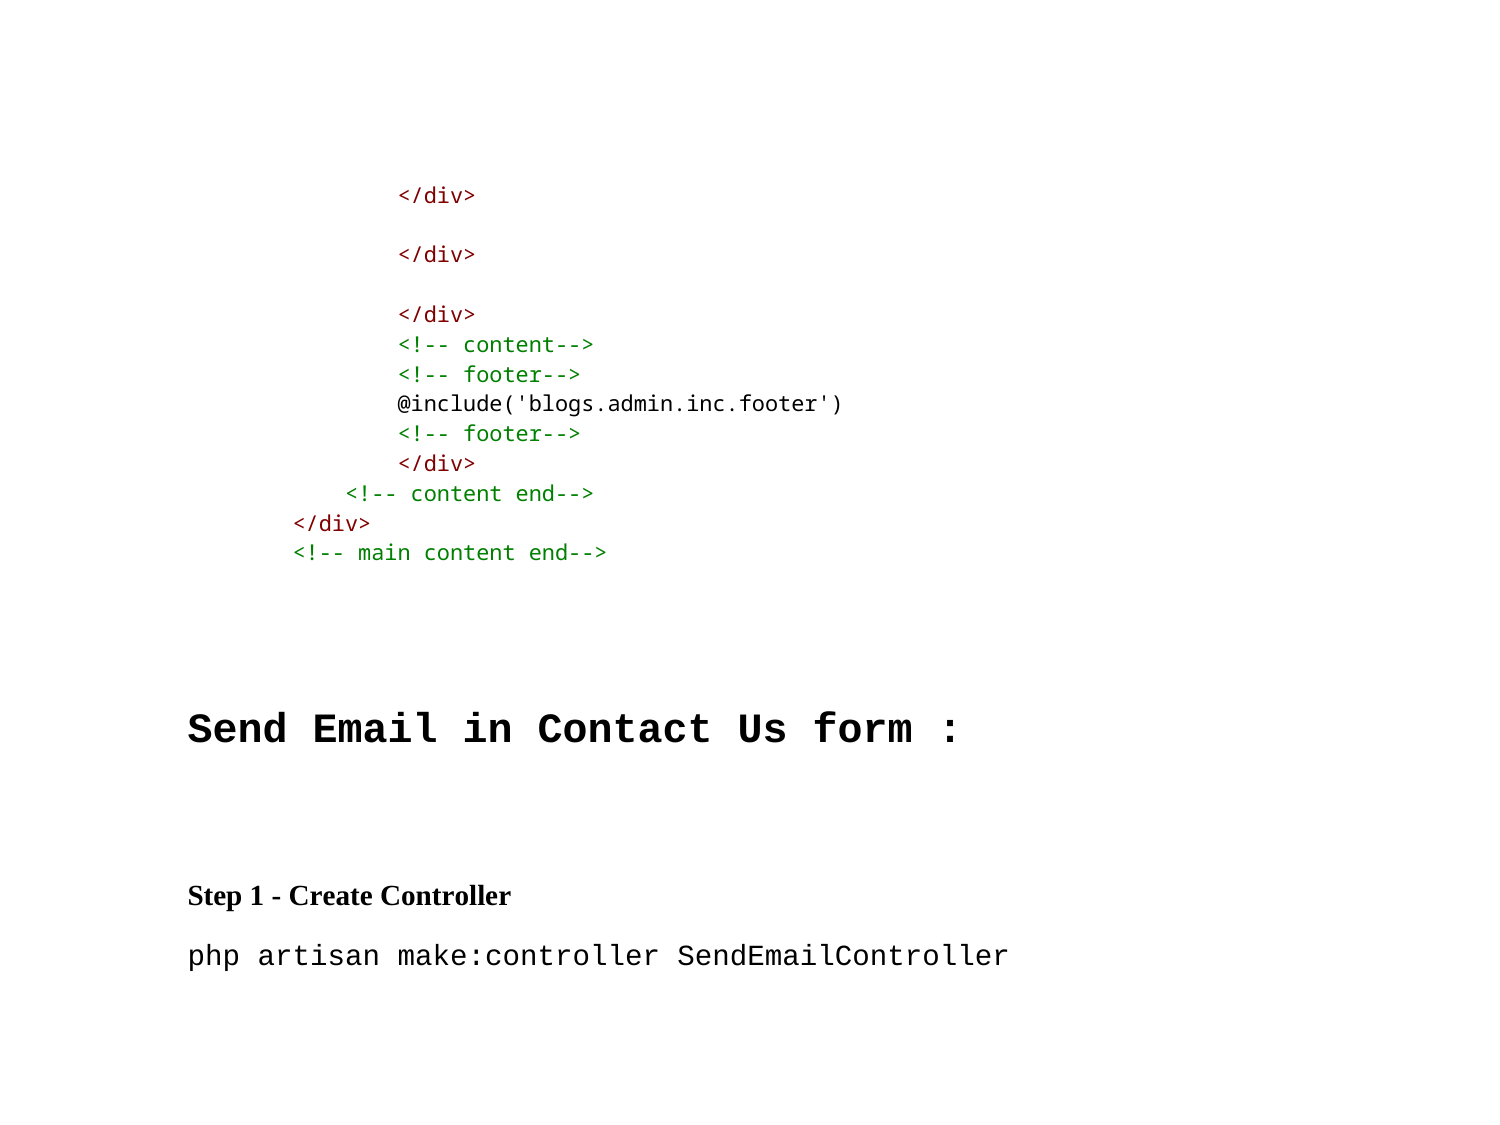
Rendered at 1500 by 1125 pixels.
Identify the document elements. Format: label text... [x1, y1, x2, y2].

text @include('blogs.admin.inc.footer') [187, 388, 1350, 418]
text <!-- footer--> [187, 418, 1350, 448]
text <!-- content--> [187, 329, 1350, 358]
text </div> [187, 448, 1350, 478]
text <!-- content end--> [187, 478, 1350, 507]
subtitle Step 1 - Create Controller [187, 878, 1350, 912]
text Send Email in Contact Us form : [187, 708, 1350, 755]
text </div> [187, 180, 1350, 209]
text php artisan make:controller SendEmailController [187, 941, 1350, 974]
text <!-- footer--> [187, 358, 1350, 388]
text </div> [187, 239, 1350, 269]
text </div> [187, 507, 1350, 537]
text </div> [187, 299, 1350, 329]
text <!-- main content end--> [187, 537, 1350, 567]
